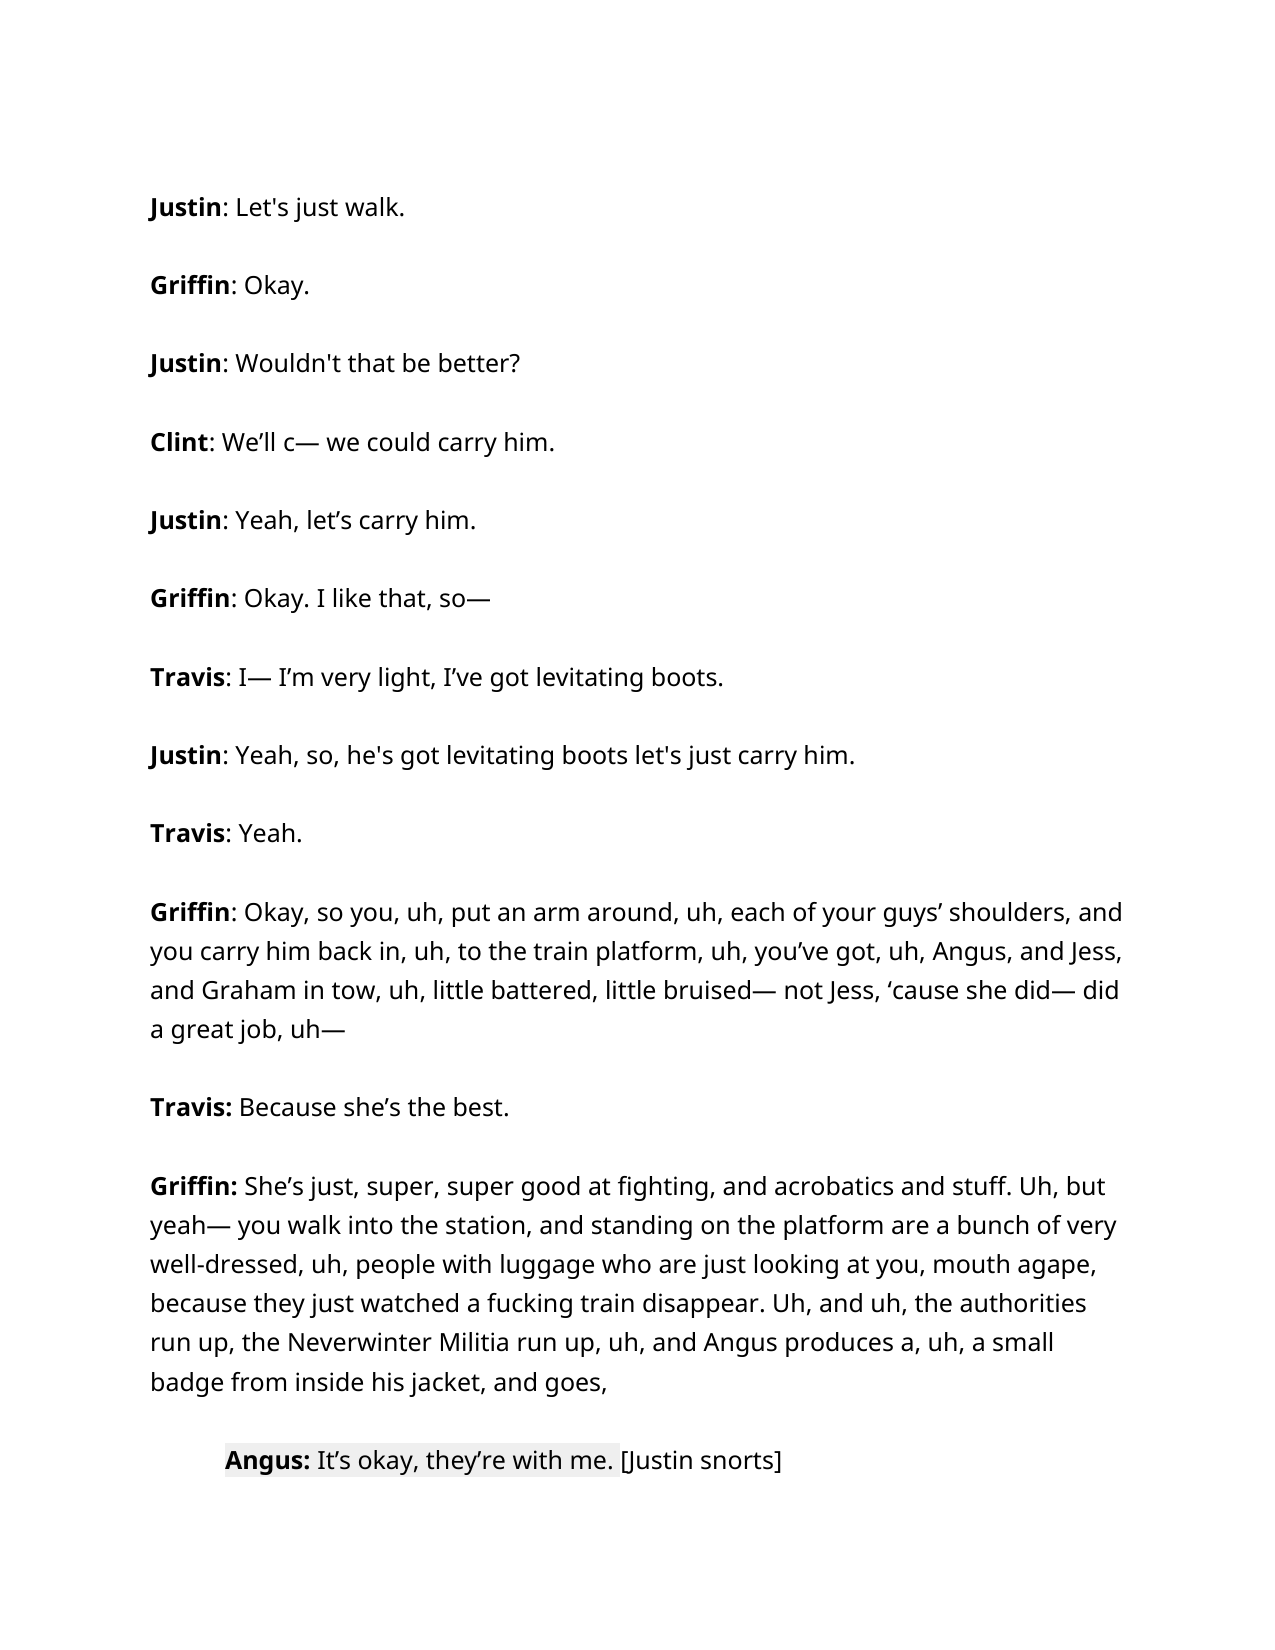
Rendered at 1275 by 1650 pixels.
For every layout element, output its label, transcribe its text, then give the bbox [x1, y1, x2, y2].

text Justin: Yeah, let’s carry him. [150, 502, 1125, 537]
text Justin: Yeah, so, he's got levitating boots let's just carry him. [150, 737, 1125, 772]
text Justin: Wouldn't that be better? [150, 346, 1125, 380]
text Travis: I— I’m very light, I’ve got levitating boots. [150, 659, 1125, 693]
text Angus: It’s okay, they’re with me. [Justin snorts] [225, 1442, 1125, 1477]
text Griffin: Okay. I like that, so— [150, 581, 1125, 615]
text Griffin: Okay. [150, 267, 1125, 302]
text Griffin: Okay, so you, uh, put an arm around, uh, each of your guys’ shoulders, and you carry him back in, uh, to the train platform, uh, you’ve got, uh, Angus, and Jess, and Graham in tow, uh, little battered, little bruised— not Jess, ‘cause she did— did a great job, uh— [150, 894, 1125, 1046]
text Travis: Because she’s the best. [150, 1090, 1125, 1124]
text Travis: Yeah. [150, 816, 1125, 850]
text Justin: Let's just walk. [150, 189, 1125, 223]
text Griffin: She’s just, super, super good at fighting, and acrobatics and stuff. Uh, but yeah— you walk into the station, and standing on the platform are a bunch of very well-dressed, uh, people with luggage who are just looking at you, mouth agape, because they just watched a fucking train disappear. Uh, and uh, the authorities run up, the Neverwinter Militia run up, uh, and Angus produces a, uh, a small badge from inside his jacket, and goes, [150, 1168, 1125, 1398]
text Clint: We’ll c— we could carry him. [150, 424, 1125, 458]
